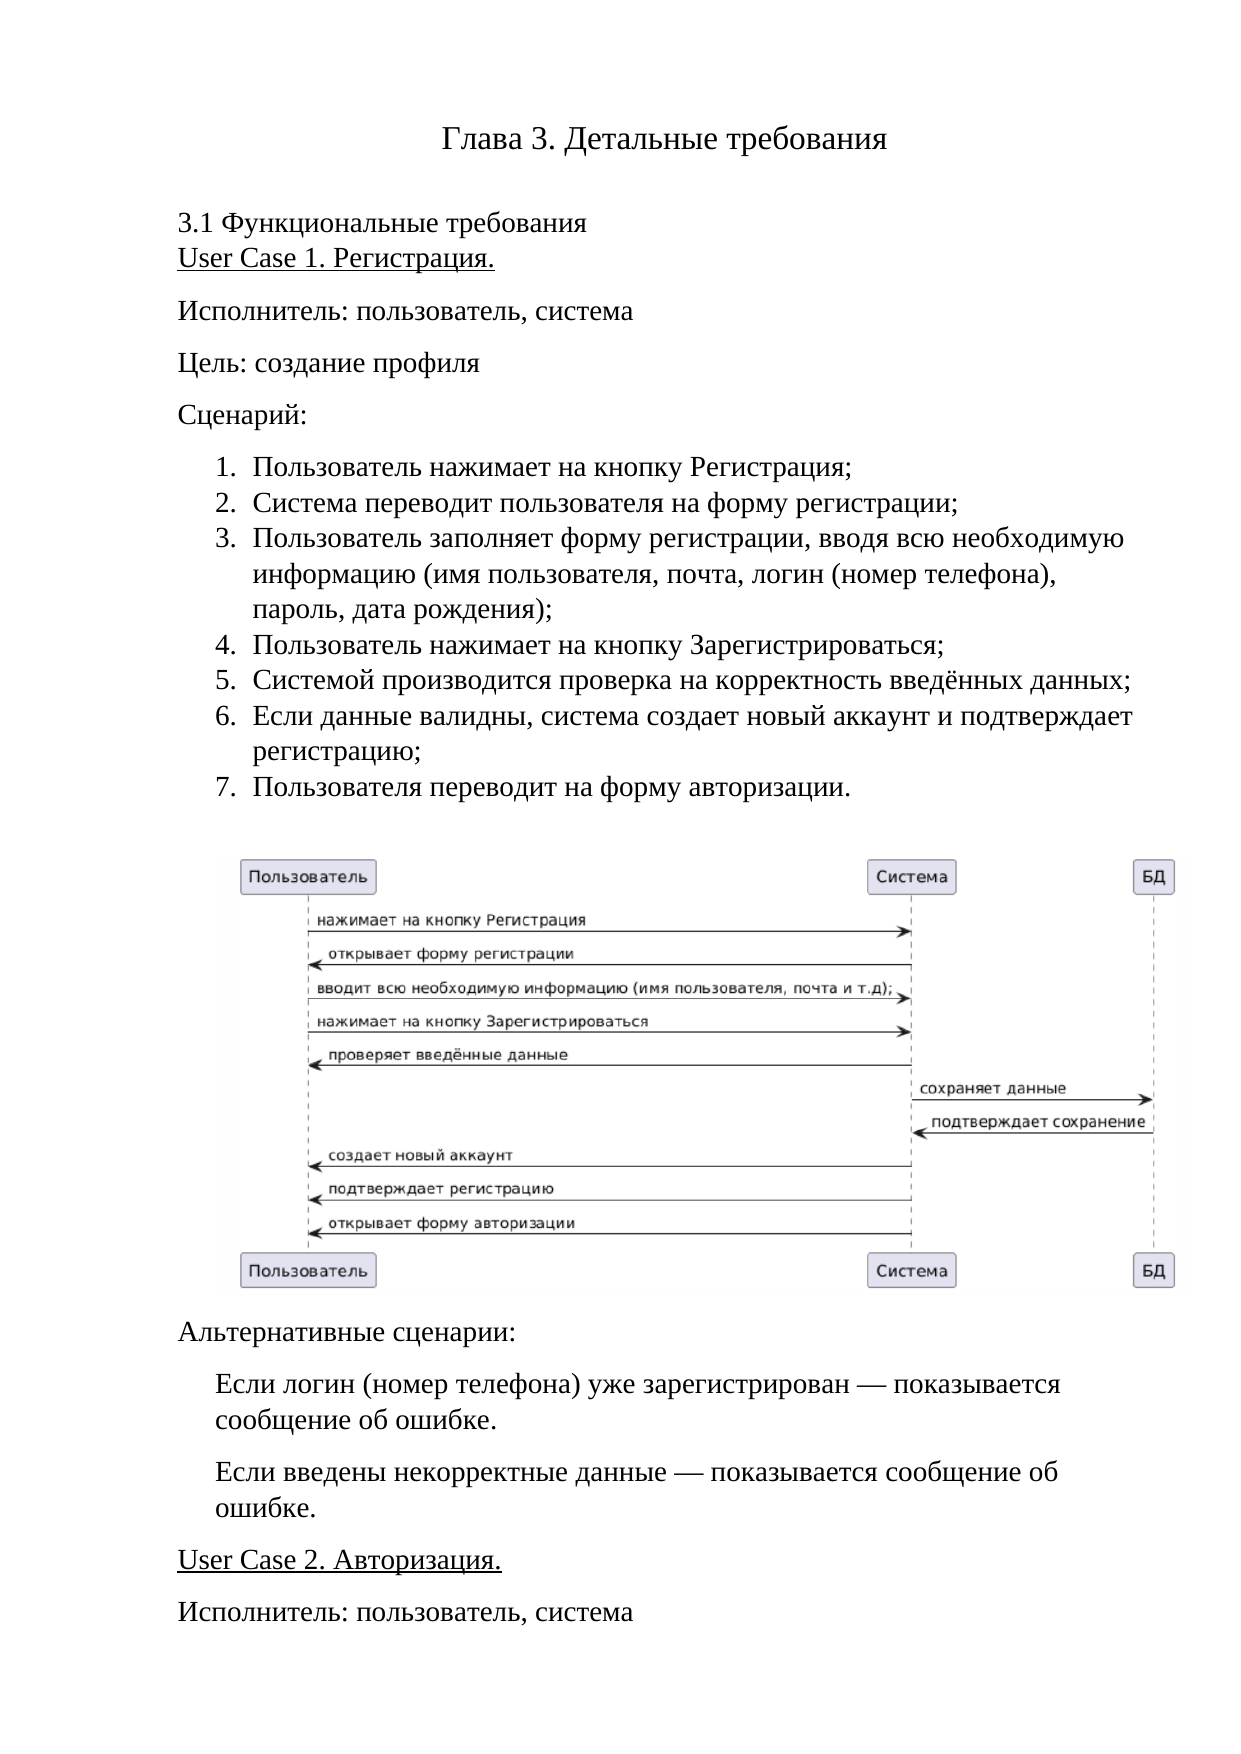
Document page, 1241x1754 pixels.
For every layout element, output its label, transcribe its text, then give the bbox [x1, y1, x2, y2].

text Цель: создание профиля [177, 345, 1152, 378]
list Пользователь нажимает на кнопку Регистрация; [215, 449, 1152, 483]
picture [214, 856, 1190, 1296]
list Система переводит пользователя на форму регистрации; [215, 485, 1152, 518]
subtitle Глава 3. Детальные требования [177, 118, 1152, 156]
list Пользователь нажимает на кнопку Зарегистрироваться; [215, 627, 1152, 661]
text User Case 1. Регистрация. [177, 241, 1152, 274]
text Исполнитель: пользователь, система [177, 293, 1152, 326]
list Пользователь заполняет форму регистрации, вводя всю необходимую информацию (имя пользователя, почта, логин (номер телефона), пароль, дата рождения); [215, 520, 1152, 625]
subtitle 3.1 Функциональные требования [177, 205, 1152, 239]
text Исполнитель: пользователь, система [177, 1594, 1152, 1628]
list Пользователя переводит на форму авторизации. [215, 769, 1152, 803]
text Если логин (номер телефона) уже зарегистрирован — показывается сообщение об ошибке. [215, 1367, 1152, 1436]
text Альтернативные сценарии: [177, 1314, 1152, 1348]
list Если данные валидны, система создает новый аккаунт и подтверждает регистрацию; [215, 698, 1152, 767]
text Если введены некорректные данные — показывается сообщение об ошибке. [215, 1454, 1152, 1523]
text Сценарий: [177, 397, 1152, 431]
list Системой производится проверка на корректность введённых данных; [215, 662, 1152, 696]
text User Case 2. Авторизация. [177, 1542, 1152, 1576]
